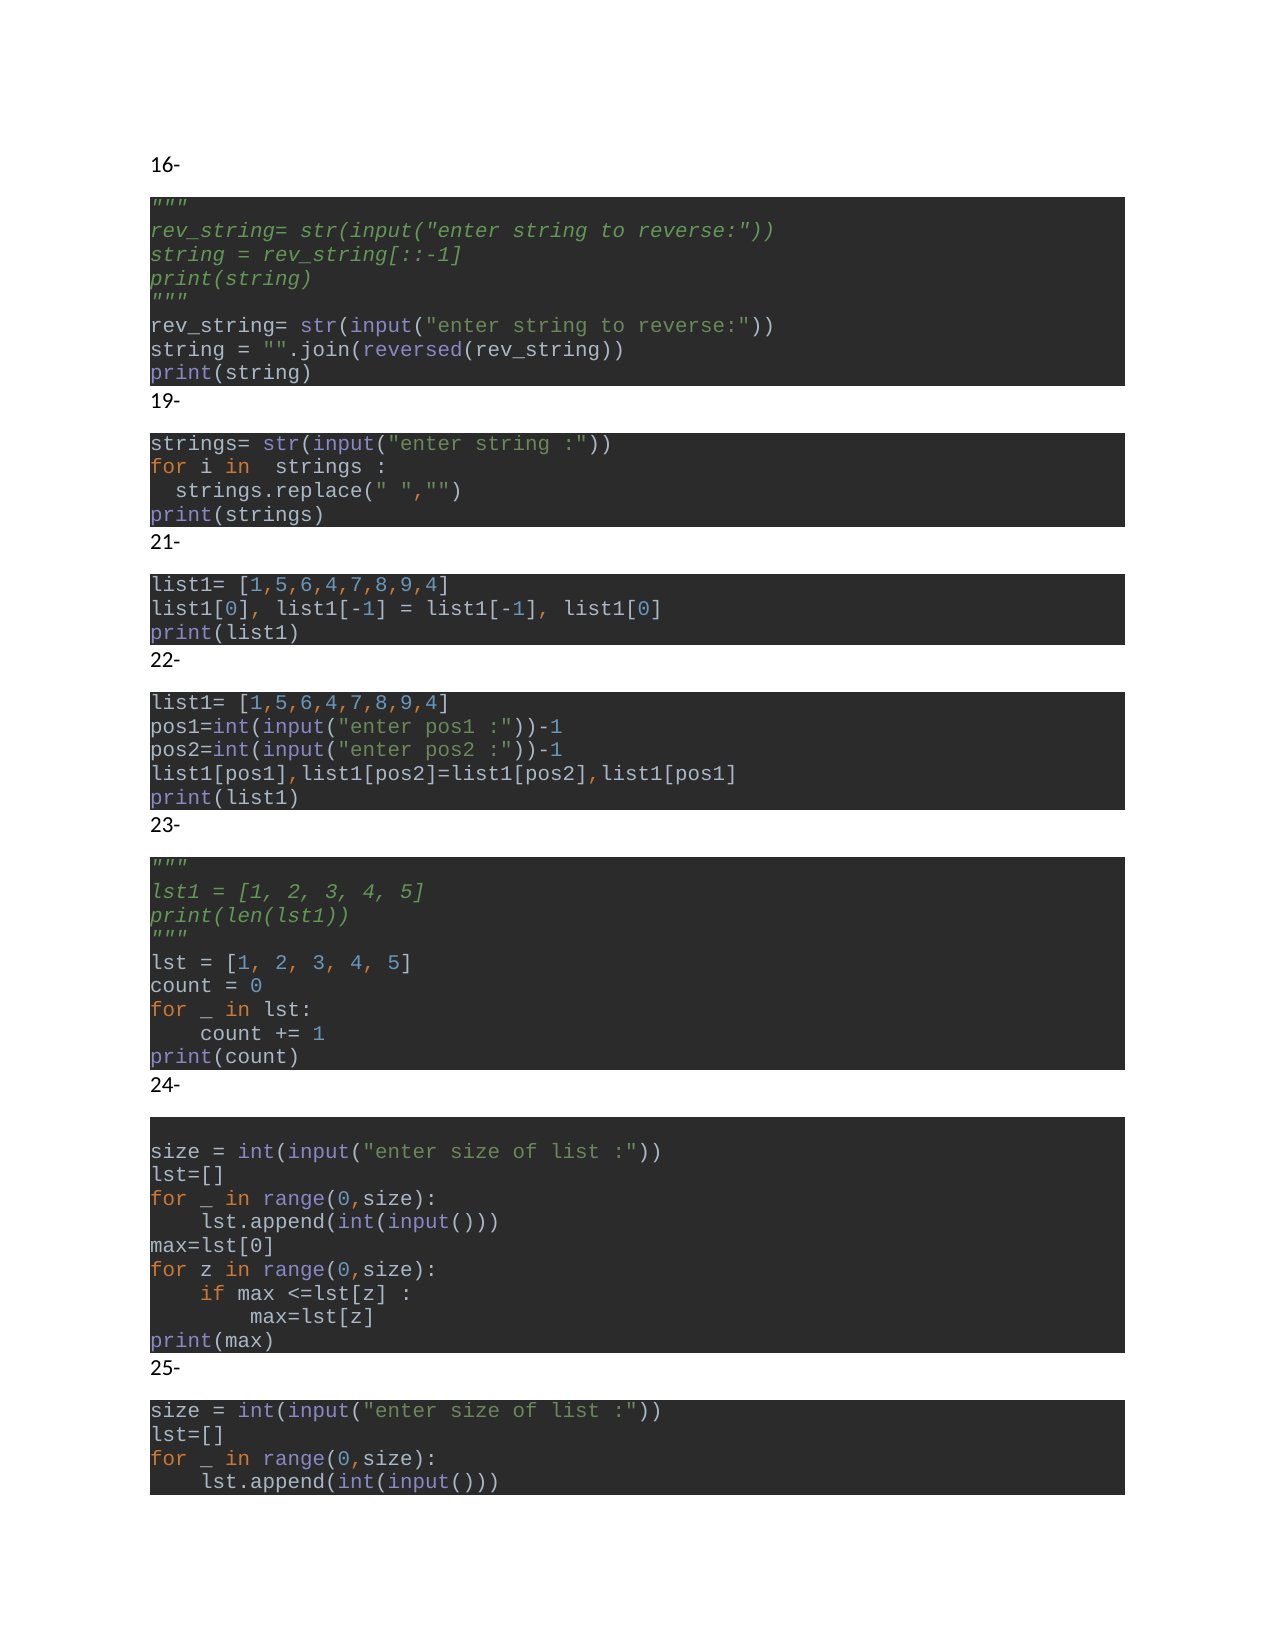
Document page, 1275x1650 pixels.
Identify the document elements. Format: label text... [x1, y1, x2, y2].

text 23- [150, 810, 1125, 838]
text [150, 1400, 1125, 1495]
text """ lst1 = [1, 2, 3, 4, 5] print(len(lst1)) """ lst = [1, 2, 3, 4, 5] count = 0 for _ in lst: count += 1 print(count) [150, 857, 1125, 1070]
text max=lst[0] for z in range(0,size): if max <=lst[z] : max=lst[z] print(max) [150, 1235, 1125, 1353]
text list1= [1,5,6,4,7,8,9,4] pos1=int(input("enter pos1 :"))-1 pos2=int(input("enter pos2 :"))-1 list1[pos1],list1[pos2]=list1[pos2],list1[pos1] print(list1) [150, 692, 1125, 810]
text 22- [150, 645, 1125, 673]
text size = int(input("enter size of list :")) lst=[] for _ in range(0,size): lst.append(int(input())) [150, 1117, 1125, 1235]
text 16- [150, 150, 1125, 178]
text 21- [150, 527, 1125, 556]
text 19- [150, 386, 1125, 414]
text list1= [1,5,6,4,7,8,9,4] list1[0], list1[-1] = list1[-1], list1[0] print(list1) [150, 574, 1125, 645]
text strings= str(input("enter string :")) for i in strings : strings.replace(" ","") print(strings) [150, 433, 1125, 527]
text 25- [150, 1353, 1125, 1381]
text """ rev_string= str(input("enter string to reverse:")) string = rev_string[::-1] print(string) """ rev_string= str(input("enter string to reverse:")) string = "".join(reversed(rev_string)) print(string) [150, 197, 1125, 386]
text 24- [150, 1070, 1125, 1098]
